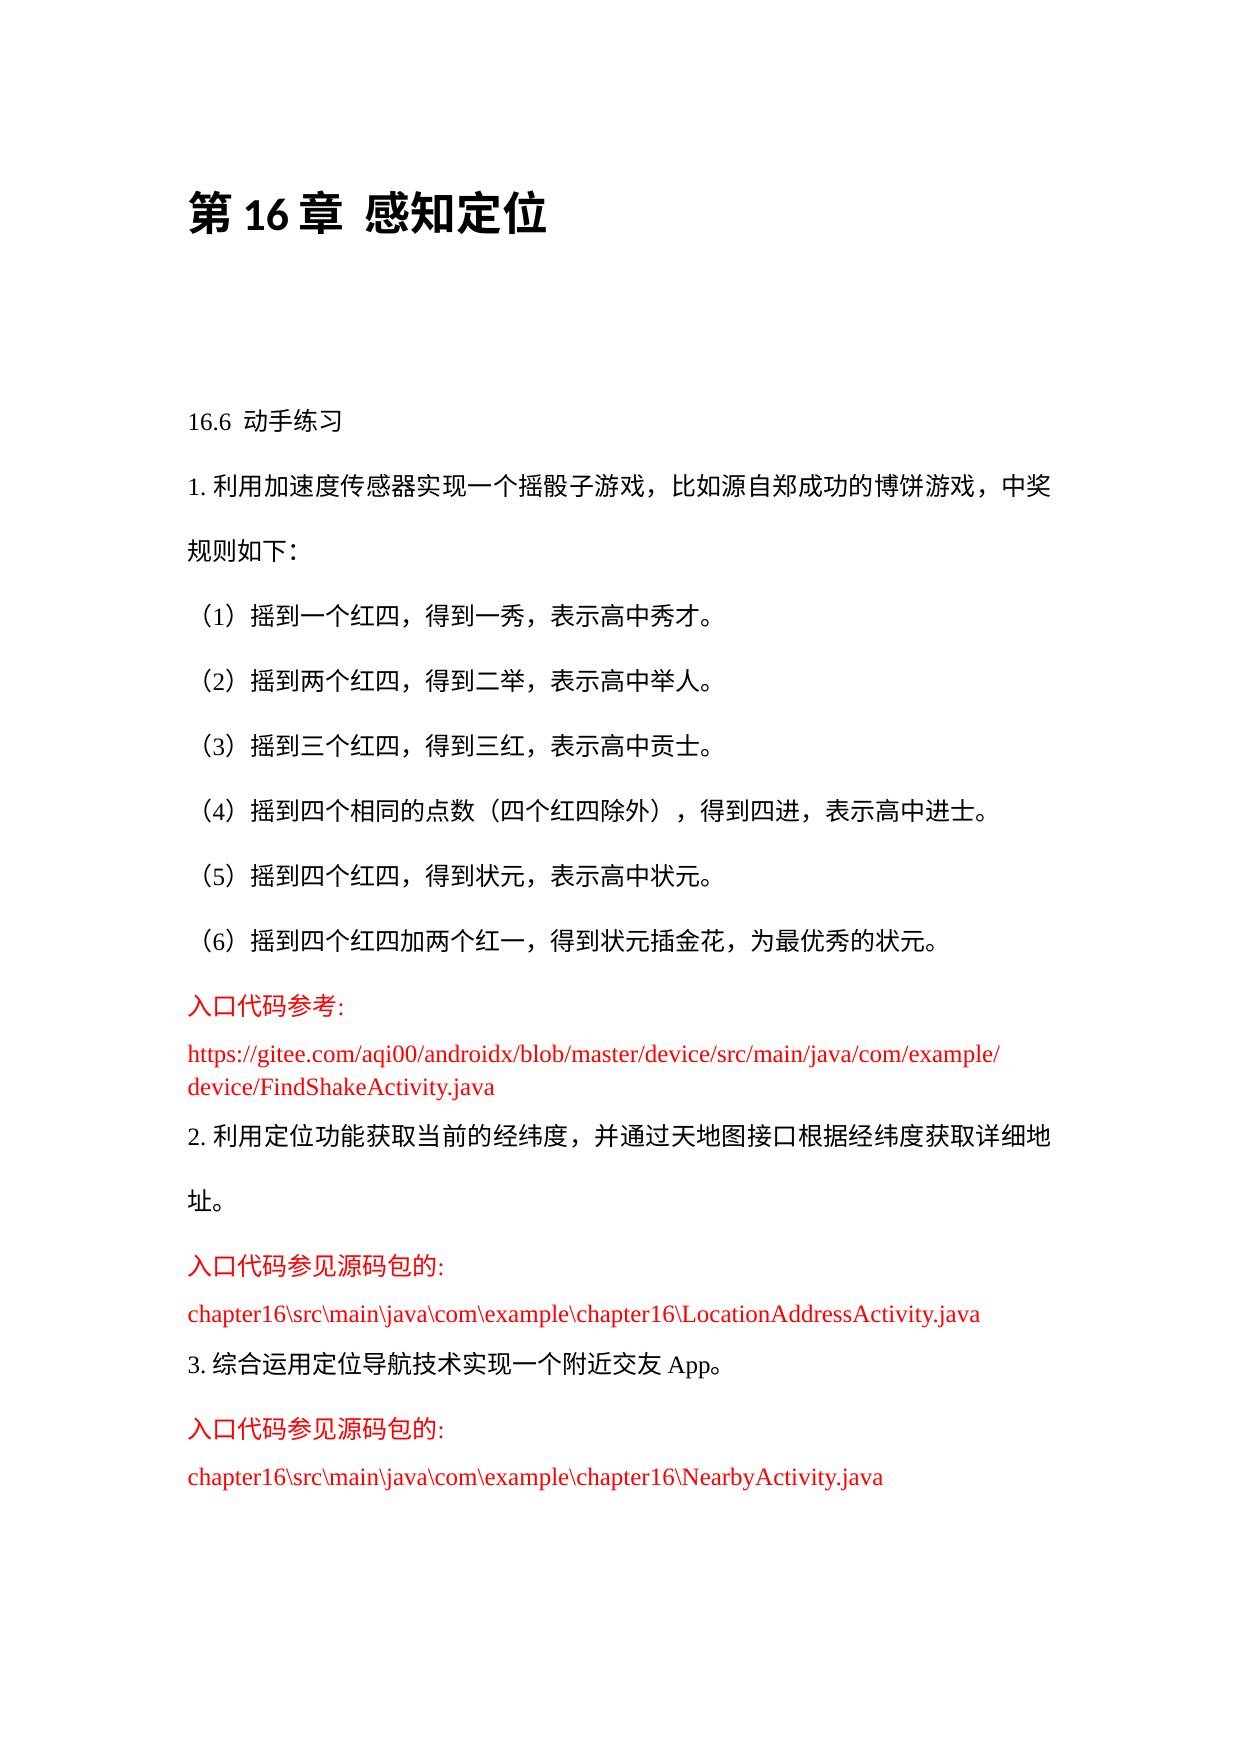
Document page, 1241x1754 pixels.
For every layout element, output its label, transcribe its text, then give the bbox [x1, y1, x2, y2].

text （3）摇到三个红四，得到三红，表示高中贡士。 [187, 712, 1053, 777]
text 3. 综合运用定位导航技术实现一个附近交友App。 [187, 1330, 1053, 1395]
text 2. 利用定位功能获取当前的经纬度，并通过天地图接口根据经纬度获取详细地址。 [187, 1102, 1053, 1232]
text 16.6 动手练习 [187, 387, 1053, 452]
text chapter16\src\main\java\com\example\chapter16\LocationAddressActivity.java [187, 1297, 1053, 1330]
text 入口代码参考: [187, 972, 1053, 1037]
text （6）摇到四个红四加两个红一，得到状元插金花，为最优秀的状元。 [187, 907, 1053, 972]
text （1）摇到一个红四，得到一秀，表示高中秀才。 [187, 582, 1053, 647]
text 1. 利用加速度传感器实现一个摇骰子游戏，比如源自郑成功的博饼游戏，中奖规则如下： [187, 452, 1053, 582]
text （4）摇到四个相同的点数（四个红四除外），得到四进，表示高中进士。 [187, 777, 1053, 842]
text （5）摇到四个红四，得到状元，表示高中状元。 [187, 842, 1053, 907]
text 入口代码参见源码包的: [187, 1232, 1053, 1297]
subtitle 第16章 感知定位 [187, 162, 1053, 259]
text https://gitee.com/aqi00/androidx/blob/master/device/src/main/java/com/example/device/FindShakeActivity.java [187, 1037, 1053, 1102]
text 入口代码参见源码包的: [187, 1395, 1053, 1460]
text （2）摇到两个红四，得到二举，表示高中举人。 [187, 647, 1053, 712]
text chapter16\src\main\java\com\example\chapter16\NearbyActivity.java [187, 1460, 1053, 1492]
